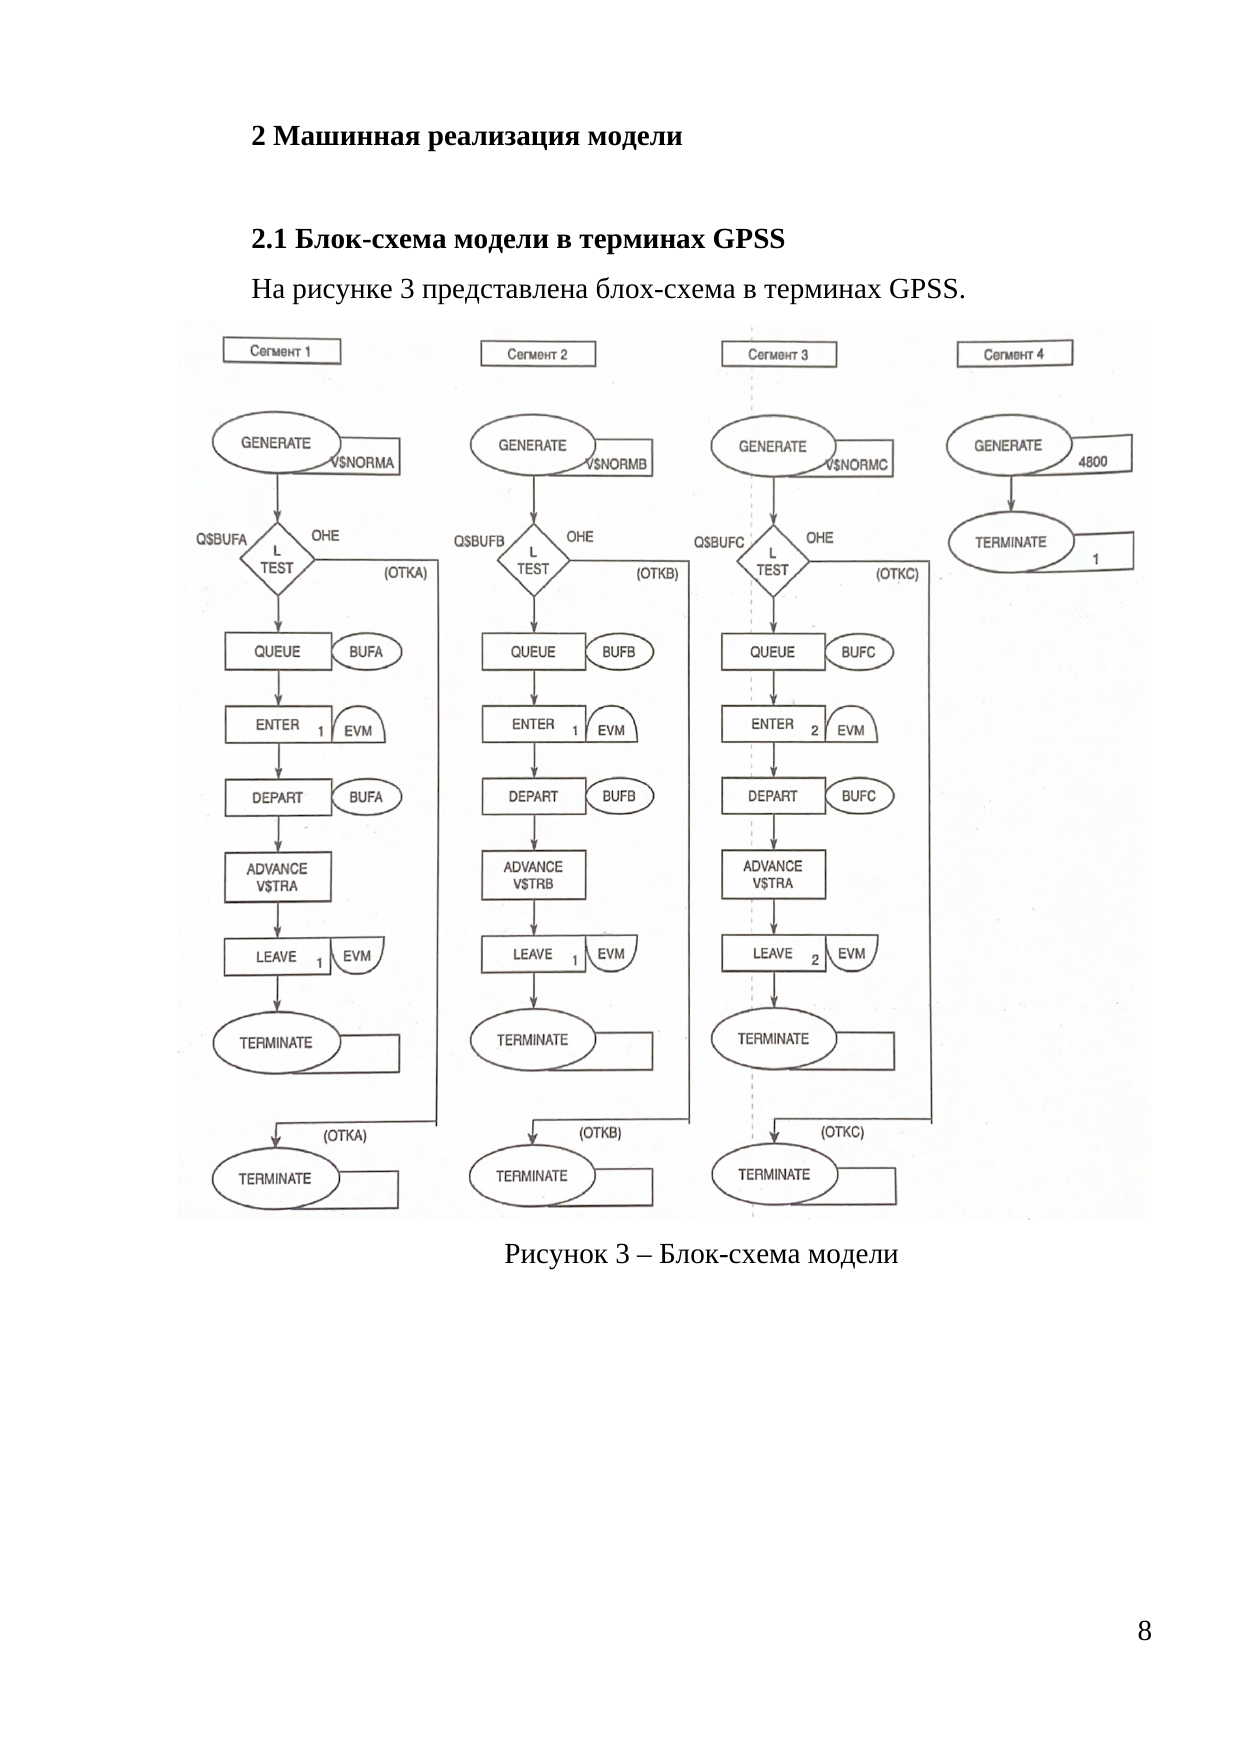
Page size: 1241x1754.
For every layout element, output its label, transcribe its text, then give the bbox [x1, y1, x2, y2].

text На рисунке 3 представлена блох-схема в терминах GPSS. [177, 272, 1152, 305]
picture [177, 321, 1152, 1220]
text 2 Машинная реализация модели [177, 118, 1152, 152]
text 2.1 Блок-схема модели в терминах GPSS [177, 221, 1152, 255]
text Рисунок 3 – Блок-схема модели [177, 1236, 1152, 1270]
